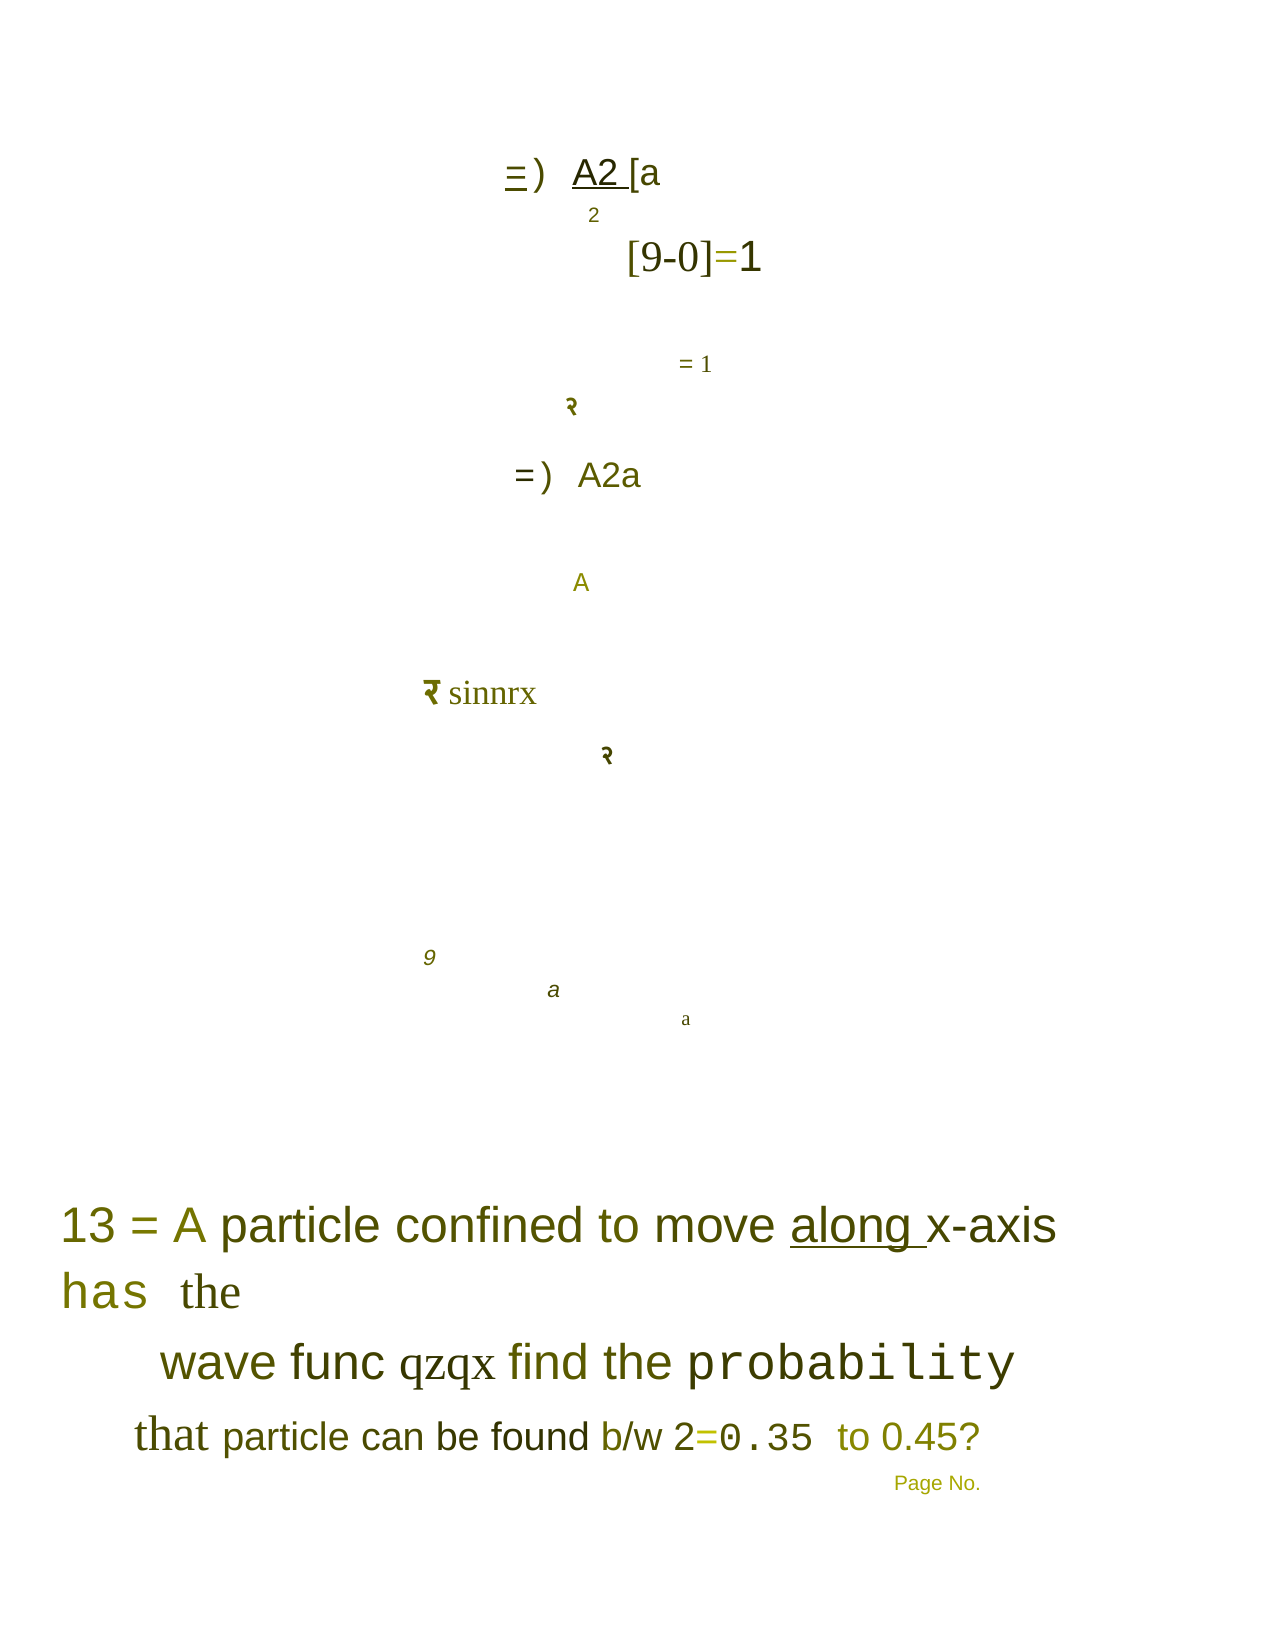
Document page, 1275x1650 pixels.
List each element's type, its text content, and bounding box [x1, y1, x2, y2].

text 2 [588, 203, 644, 227]
text २ [600, 731, 661, 777]
text र sinnrx [423, 658, 642, 722]
text =) A2 [a [504, 150, 707, 196]
text = 1 [678, 349, 766, 378]
text 9 [422, 946, 475, 972]
text A [573, 568, 631, 599]
text 13 = A particle confined to move along x-axis has the [61, 1196, 1142, 1324]
text [9-0]=1 [626, 231, 849, 281]
text २ [565, 382, 627, 428]
text Page No. [894, 1471, 1012, 1495]
text =) A2a [514, 454, 682, 498]
text a [547, 976, 604, 1002]
text wave func qzqx find the probability that particle can be found b/w 2=0.35 to 0.45? [134, 1333, 1103, 1462]
text а [681, 1006, 737, 1030]
